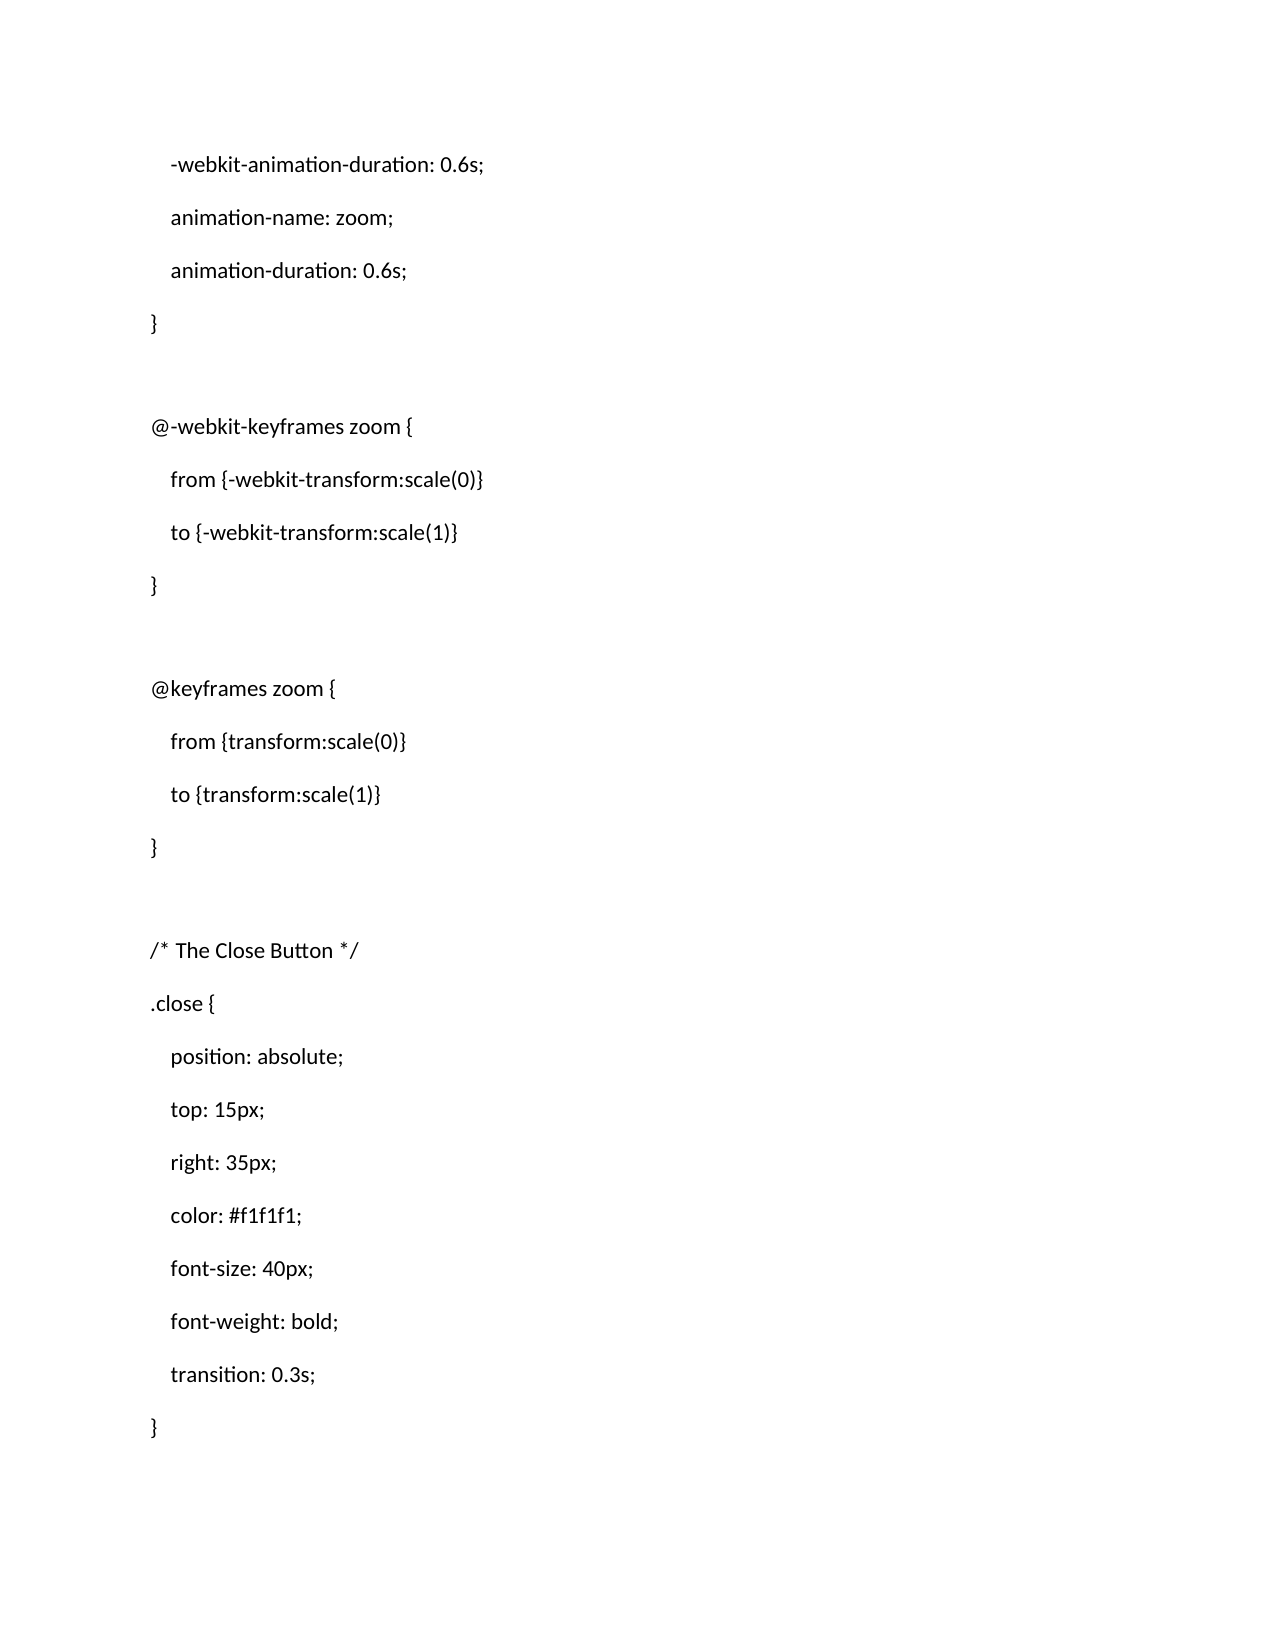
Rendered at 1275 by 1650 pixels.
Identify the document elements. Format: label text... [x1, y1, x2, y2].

text animation-duration: 0.6s; [150, 256, 1125, 284]
text @-webkit-keyframes zoom { [150, 412, 1125, 440]
text to {-webkit-transform:scale(1)} [150, 518, 1125, 546]
text to {transform:scale(1)} [150, 780, 1125, 808]
text -webkit-animation-duration: 0.6s; [150, 150, 1125, 178]
text } [150, 309, 1125, 337]
text font-size: 40px; [150, 1254, 1125, 1282]
text /* The Close Button */ [150, 936, 1125, 964]
text position: absolute; [150, 1042, 1125, 1070]
text color: #f1f1f1; [150, 1201, 1125, 1229]
text from {transform:scale(0)} [150, 727, 1125, 755]
text animation-name: zoom; [150, 203, 1125, 231]
text @keyframes zoom { [150, 674, 1125, 702]
text } [150, 571, 1125, 599]
text font-weight: bold; [150, 1307, 1125, 1335]
text .close { [150, 989, 1125, 1017]
text transition: 0.3s; [150, 1360, 1125, 1388]
text top: 15px; [150, 1095, 1125, 1123]
text } [150, 833, 1125, 861]
text from {-webkit-transform:scale(0)} [150, 465, 1125, 493]
text } [150, 1413, 1125, 1441]
text right: 35px; [150, 1148, 1125, 1176]
